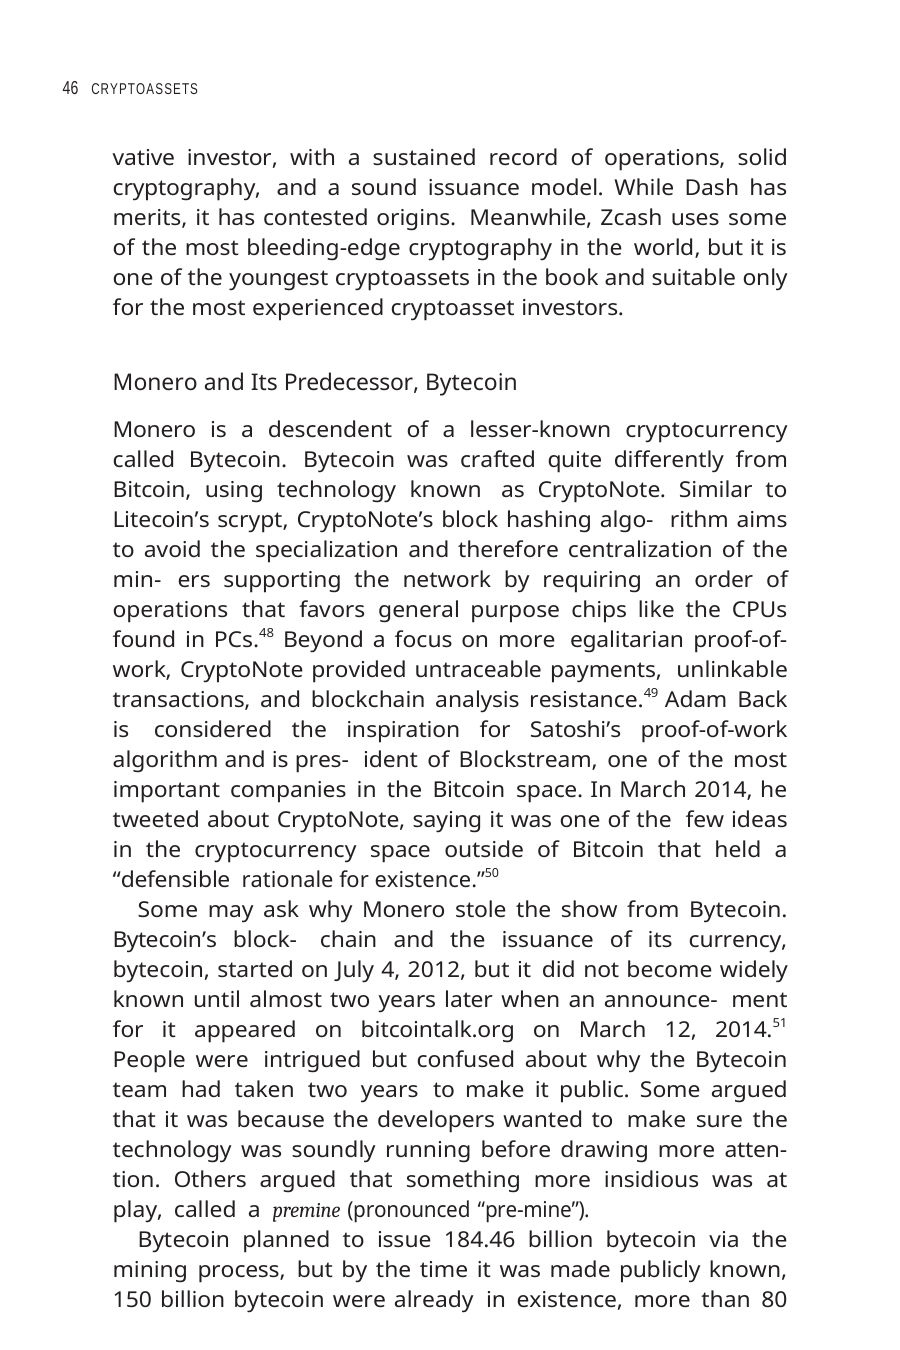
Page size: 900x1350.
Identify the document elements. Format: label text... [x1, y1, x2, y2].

subtitle Monero and Its Predecessor, Bytecoin [112, 366, 800, 397]
text Some may ask why Monero stole the show from Bytecoin. Bytecoin’s block- chain and the issuance of its currency, bytecoin, started on July 4, 2012, but it did not become widely known until almost two years later when an announce- ment for it appeared on bitcointalk.org on March 12, 2014.51 People were intrigued but confused about why the Bytecoin team had taken two years to make it public. Some argued that it was because the developers wanted to make sure the technology was soundly running before drawing more atten- tion. Others argued that something more insidious was at play, called a premine (pronounced “pre-mine”). [112, 894, 788, 1224]
text vative investor, with a sustained record of operations, solid cryptography, and a sound issuance model. While Dash has merits, it has contested origins. Meanwhile, Zcash uses some of the most bleeding-edge cryptography in the world, but it is one of the youngest cryptoassets in the book and suitable only for the most experienced cryptoasset investors. [112, 142, 788, 321]
text Monero is a descendent of a lesser-known cryptocurrency called Bytecoin. Bytecoin was crafted quite differently from Bitcoin, using technology known as CryptoNote. Similar to Litecoin’s scrypt, CryptoNote’s block hashing algo- rithm aims to avoid the specialization and therefore centralization of the min- ers supporting the network by requiring an order of operations that favors general purpose chips like the CPUs found in PCs.48 Beyond a focus on more egalitarian proof-of-work, CryptoNote provided untraceable payments, unlinkable transactions, and blockchain analysis resistance.49 Adam Back is considered the inspiration for Satoshi’s proof-of-work algorithm and is pres- ident of Blockstream, one of the most important companies in the Bitcoin space. In March 2014, he tweeted about CryptoNote, saying it was one of the few ideas in the cryptocurrency space outside of Bitcoin that held a “defensible rationale for existence.”50 [112, 414, 788, 894]
text 46 CRYPTOASSETS [62, 77, 800, 99]
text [112, 1224, 788, 1314]
